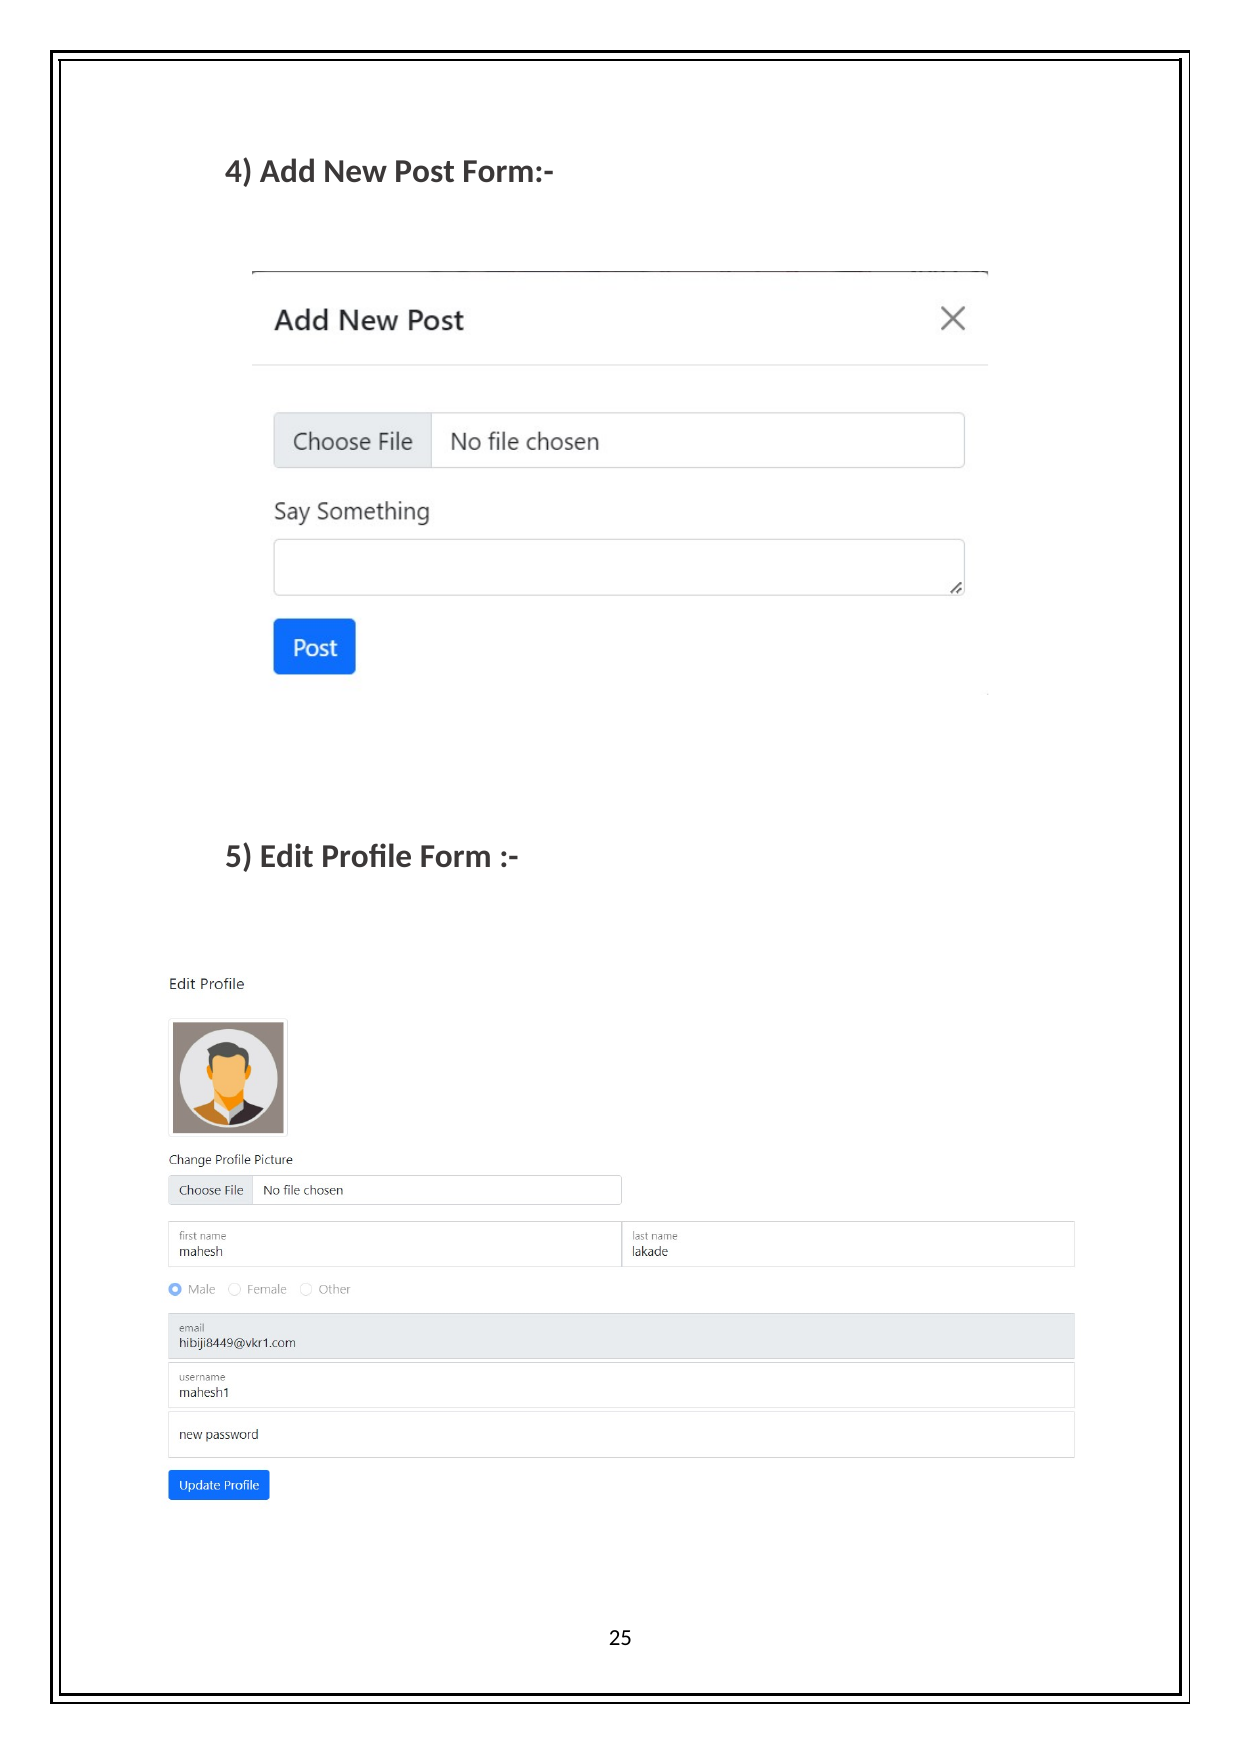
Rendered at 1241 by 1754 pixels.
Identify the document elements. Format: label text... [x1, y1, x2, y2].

picture [150, 955, 1091, 1515]
text 4) Add New Post Form:- [150, 150, 1090, 191]
text 5) Edit Profile Form :- [150, 834, 1090, 875]
picture [252, 271, 989, 695]
